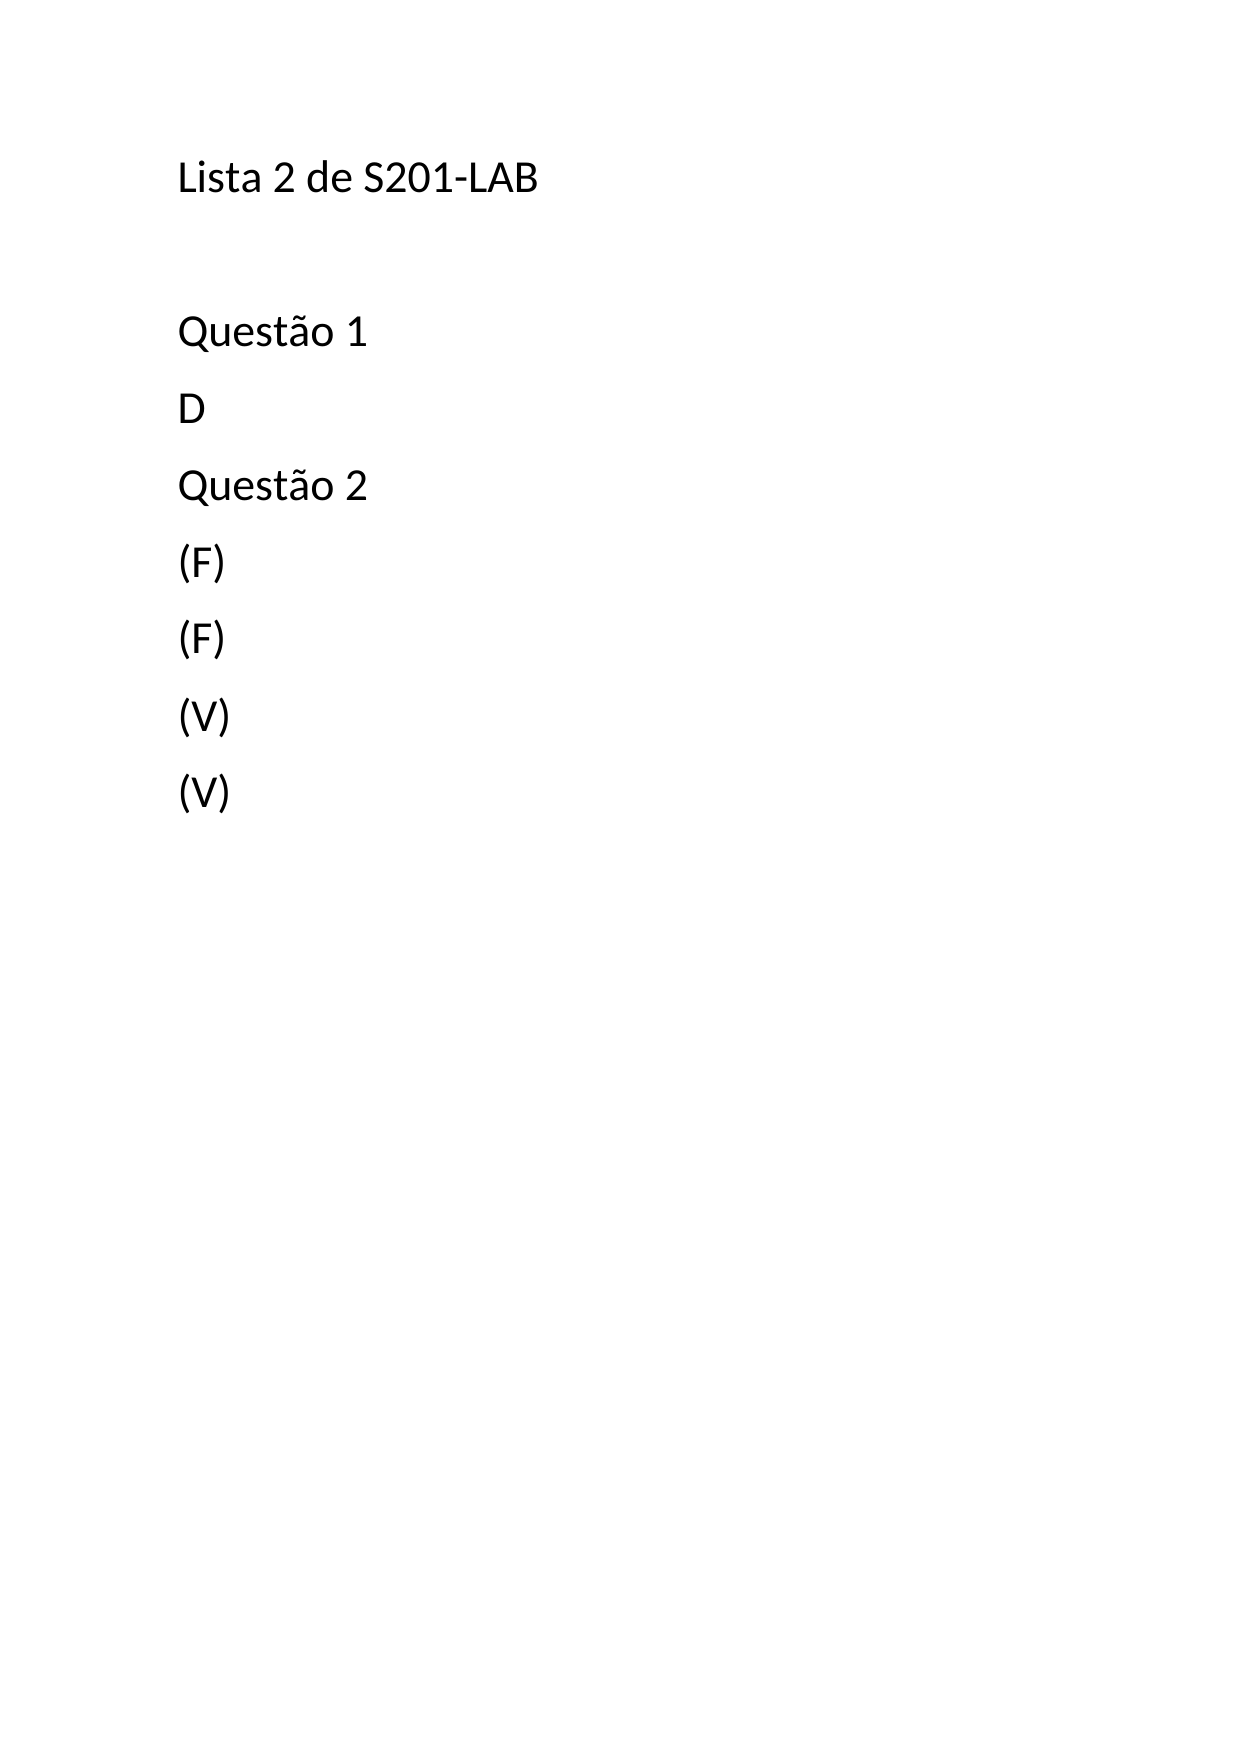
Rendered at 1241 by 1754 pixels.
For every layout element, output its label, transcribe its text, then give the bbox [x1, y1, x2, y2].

text D [177, 378, 1063, 434]
text (F) [177, 532, 1063, 588]
text (F) [177, 609, 1063, 665]
text Lista 2 de S201-LAB [177, 148, 1063, 203]
text (V) [177, 686, 1063, 742]
text Questão 2 [177, 456, 1063, 511]
text Questão 1 [177, 302, 1063, 357]
text (V) [177, 763, 1063, 819]
